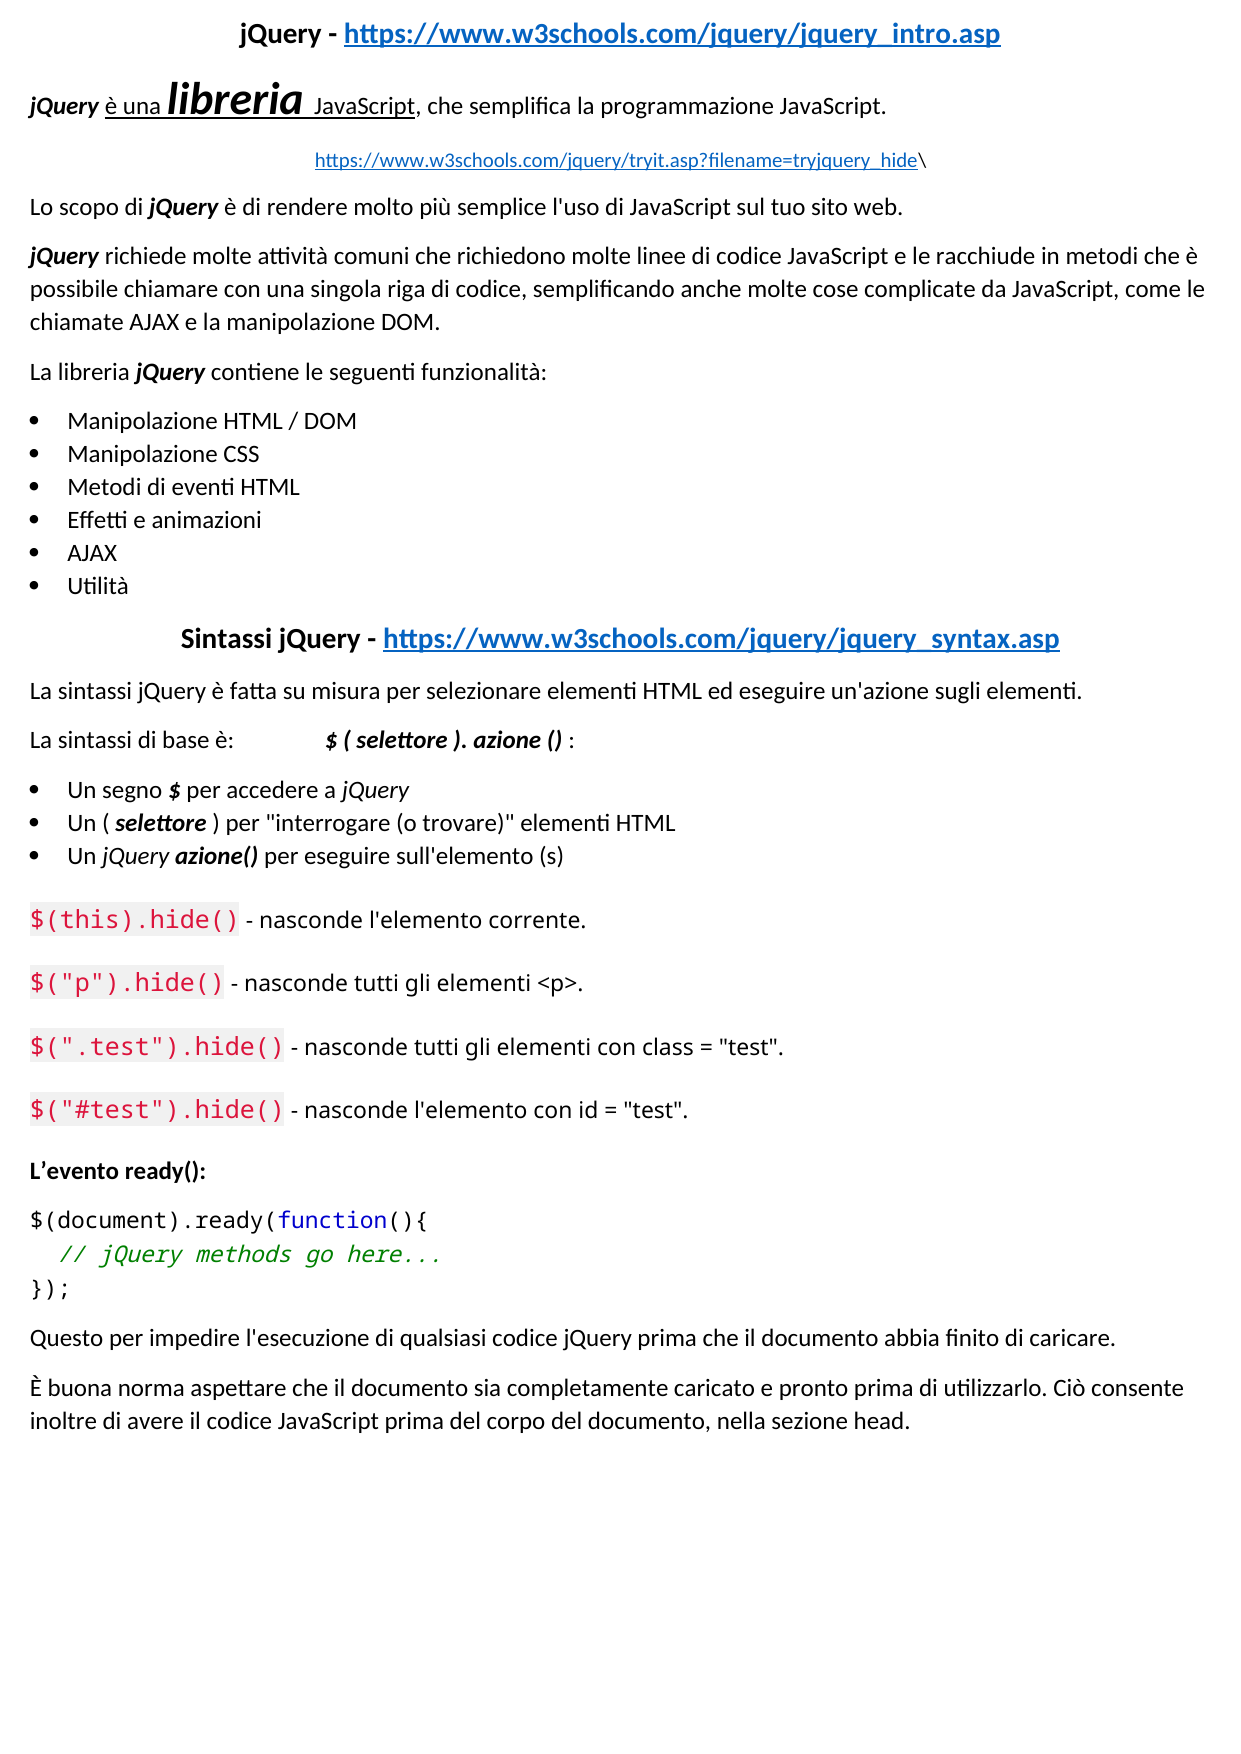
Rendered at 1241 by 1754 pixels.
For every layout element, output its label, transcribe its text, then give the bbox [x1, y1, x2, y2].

text $(this).hide() - nasconde l'elemento corrente. [239, 902, 1211, 936]
list AJAX [29, 537, 1211, 568]
text La libreria jQuery contiene le seguenti funzionalità: [29, 356, 1211, 386]
text https://www.w3schools.com/jquery/tryit.asp?filename=tryjquery_hide\ [29, 147, 1211, 172]
list Un jQuery azione() per eseguire sull'elemento (s) [29, 840, 1211, 870]
list Metodi di eventi HTML [29, 471, 1211, 502]
list Un segno $ per accedere a jQuery [29, 774, 1211, 804]
text Lo scopo di jQuery è di rendere molto più semplice l'uso di JavaScript sul tuo sito web. [29, 191, 1211, 221]
text La sintassi di base è: $ ( selettore ). azione () : [29, 724, 1211, 755]
text jQuery è una libreria JavaScript, che semplifica la programmazione JavaScript. [29, 70, 1211, 126]
text $(document).ready(function(){ // jQuery methods go here... }); [29, 1204, 1211, 1303]
text La sintassi jQuery è fatta su misura per selezionare elementi HTML ed eseguire un'azione sugli elementi. [29, 675, 1211, 705]
text Questo per impedire l'esecuzione di qualsiasi codice jQuery prima che il documento abbia finito di caricare. [29, 1322, 1211, 1353]
list Manipolazione HTML / DOM [29, 406, 1211, 436]
list Utilità [29, 570, 1211, 601]
text $("p").hide() - nasconde tutti gli elementi <p>. [224, 965, 1211, 999]
text $(".test").hide() - nasconde tutti gli elementi con class = "test". [284, 1028, 1211, 1062]
text È buona norma aspettare che il documento sia completamente caricato e pronto prima di utilizzarlo. Ciò consente inoltre di avere il codice JavaScript prima del corpo del documento, nella sezione head. [29, 1372, 1211, 1435]
text Sintassi jQuery - https://www.w3schools.com/jquery/jquery_syntax.asp [29, 620, 1211, 655]
list Manipolazione CSS [29, 438, 1211, 469]
text $("#test").hide() - nasconde l'elemento con id = "test". [284, 1092, 1211, 1126]
text L’evento ready(): [29, 1155, 1211, 1185]
list Effetti e animazioni [29, 504, 1211, 535]
text jQuery richiede molte attività comuni che richiedono molte linee di codice JavaScript e le racchiude in metodi che è possibile chiamare con una singola riga di codice, semplificando anche molte cose complicate da JavaScript, come le chiamate AJAX e la manipolazione DOM. [29, 241, 1211, 337]
list Un ( selettore ) per "interrogare (o trovare)" elementi HTML [29, 807, 1211, 837]
text jQuery - https://www.w3schools.com/jquery/jquery_intro.asp [29, 15, 1211, 50]
